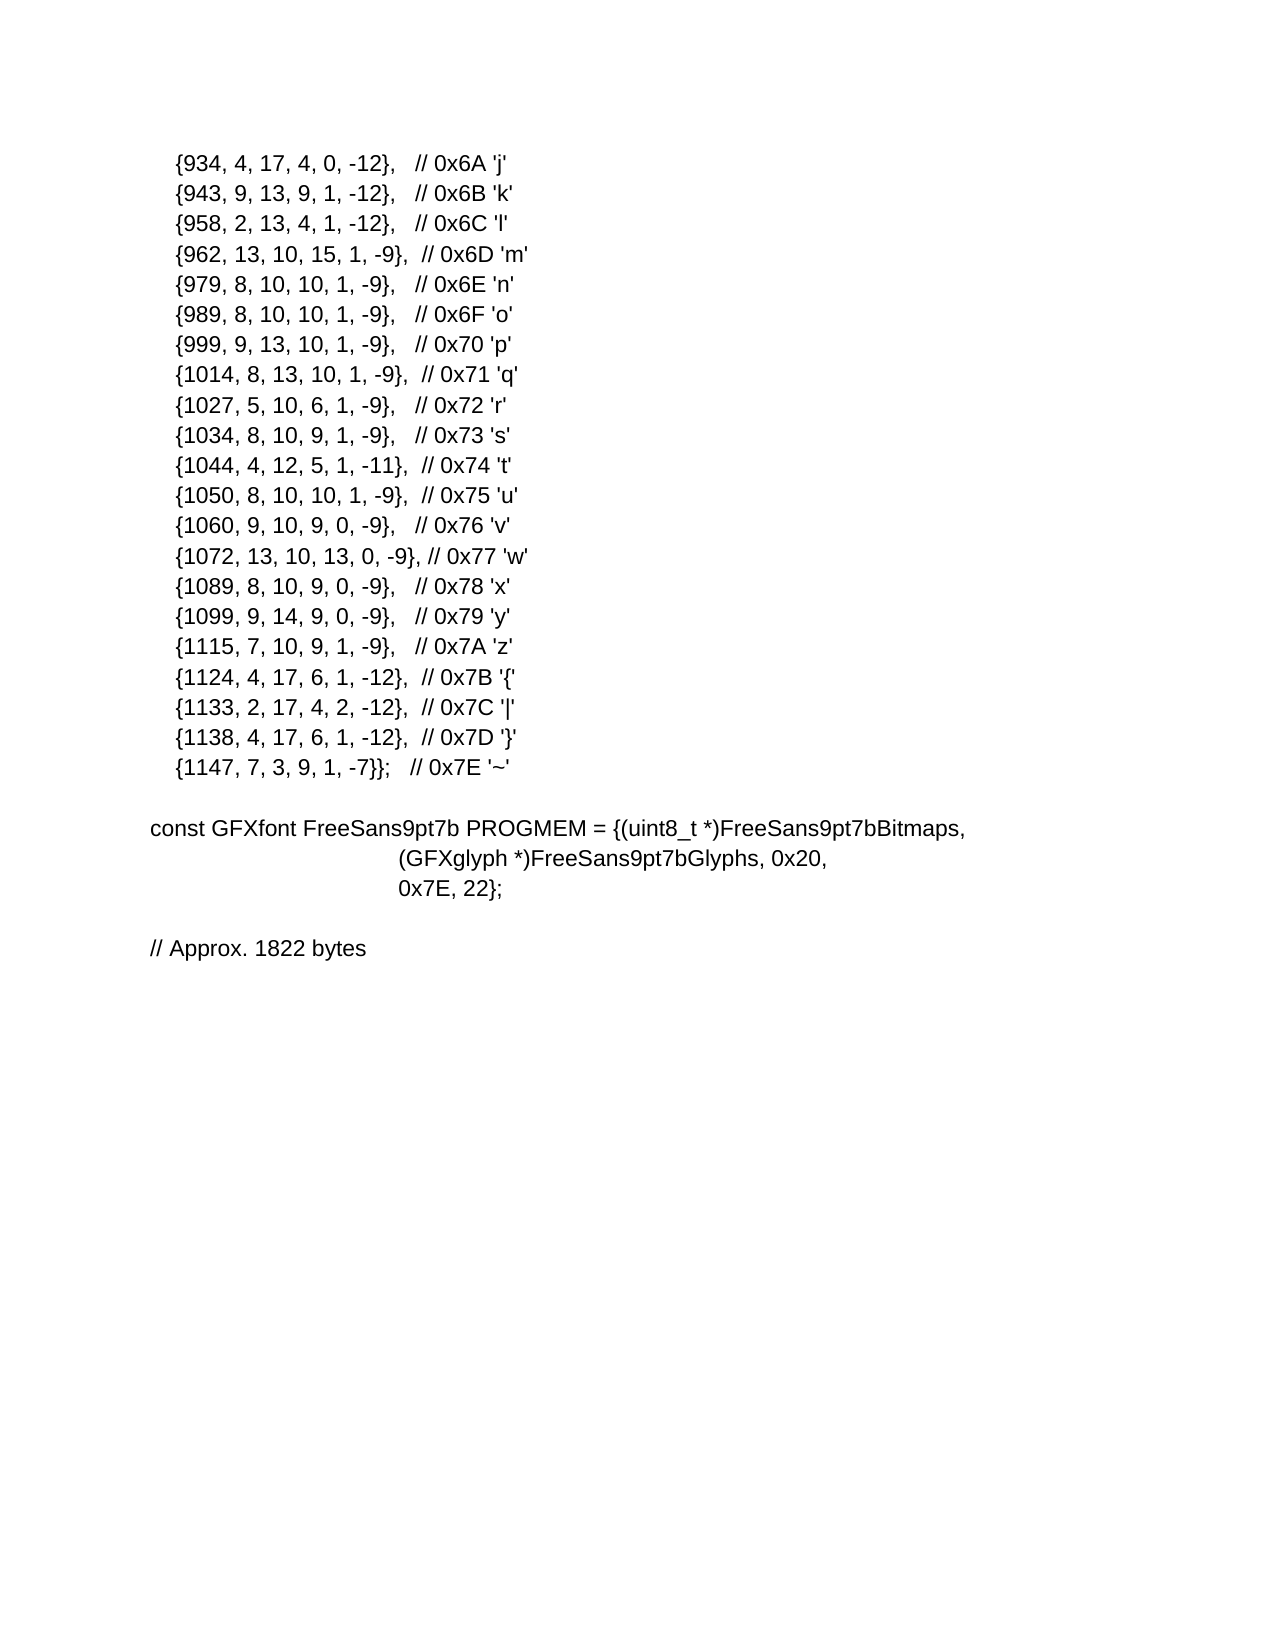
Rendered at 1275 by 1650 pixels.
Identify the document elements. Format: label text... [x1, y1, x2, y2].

text (GFXglyph *)FreeSans9pt7bGlyphs, 0x20, [150, 845, 1125, 871]
text {962, 13, 10, 15, 1, -9}, // 0x6D 'm' [150, 241, 1125, 267]
text {1014, 8, 13, 10, 1, -9}, // 0x71 'q' [150, 361, 1125, 388]
text {943, 9, 13, 9, 1, -12}, // 0x6B 'k' [150, 180, 1125, 207]
text {1034, 8, 10, 9, 1, -9}, // 0x73 's' [150, 422, 1125, 448]
text // Approx. 1822 bytes [150, 935, 1125, 962]
text {1124, 4, 17, 6, 1, -12}, // 0x7B '{' [150, 663, 1125, 690]
text {1115, 7, 10, 9, 1, -9}, // 0x7A 'z' [150, 633, 1125, 660]
text {1050, 8, 10, 10, 1, -9}, // 0x75 'u' [150, 482, 1125, 509]
text {958, 2, 13, 4, 1, -12}, // 0x6C 'l' [150, 210, 1125, 237]
text {1089, 8, 10, 9, 0, -9}, // 0x78 'x' [150, 573, 1125, 599]
text {1099, 9, 14, 9, 0, -9}, // 0x79 'y' [150, 603, 1125, 629]
text {979, 8, 10, 10, 1, -9}, // 0x6E 'n' [150, 271, 1125, 297]
text {999, 9, 13, 10, 1, -9}, // 0x70 'p' [150, 331, 1125, 358]
text {1027, 5, 10, 6, 1, -9}, // 0x72 'r' [150, 392, 1125, 418]
text {1072, 13, 10, 13, 0, -9}, // 0x77 'w' [150, 543, 1125, 569]
text {1133, 2, 17, 4, 2, -12}, // 0x7C '|' [150, 694, 1125, 720]
text {1138, 4, 17, 6, 1, -12}, // 0x7D '}' [150, 724, 1125, 750]
text {1044, 4, 12, 5, 1, -11}, // 0x74 't' [150, 452, 1125, 478]
text {1147, 7, 3, 9, 1, -7}}; // 0x7E '~' [150, 754, 1125, 781]
text {989, 8, 10, 10, 1, -9}, // 0x6F 'o' [150, 301, 1125, 327]
text 0x7E, 22}; [150, 875, 1125, 901]
text {934, 4, 17, 4, 0, -12}, // 0x6A 'j' [150, 150, 1125, 176]
text const GFXfont FreeSans9pt7b PROGMEM = {(uint8_t *)FreeSans9pt7bBitmaps, [150, 814, 1125, 841]
text {1060, 9, 10, 9, 0, -9}, // 0x76 'v' [150, 512, 1125, 539]
